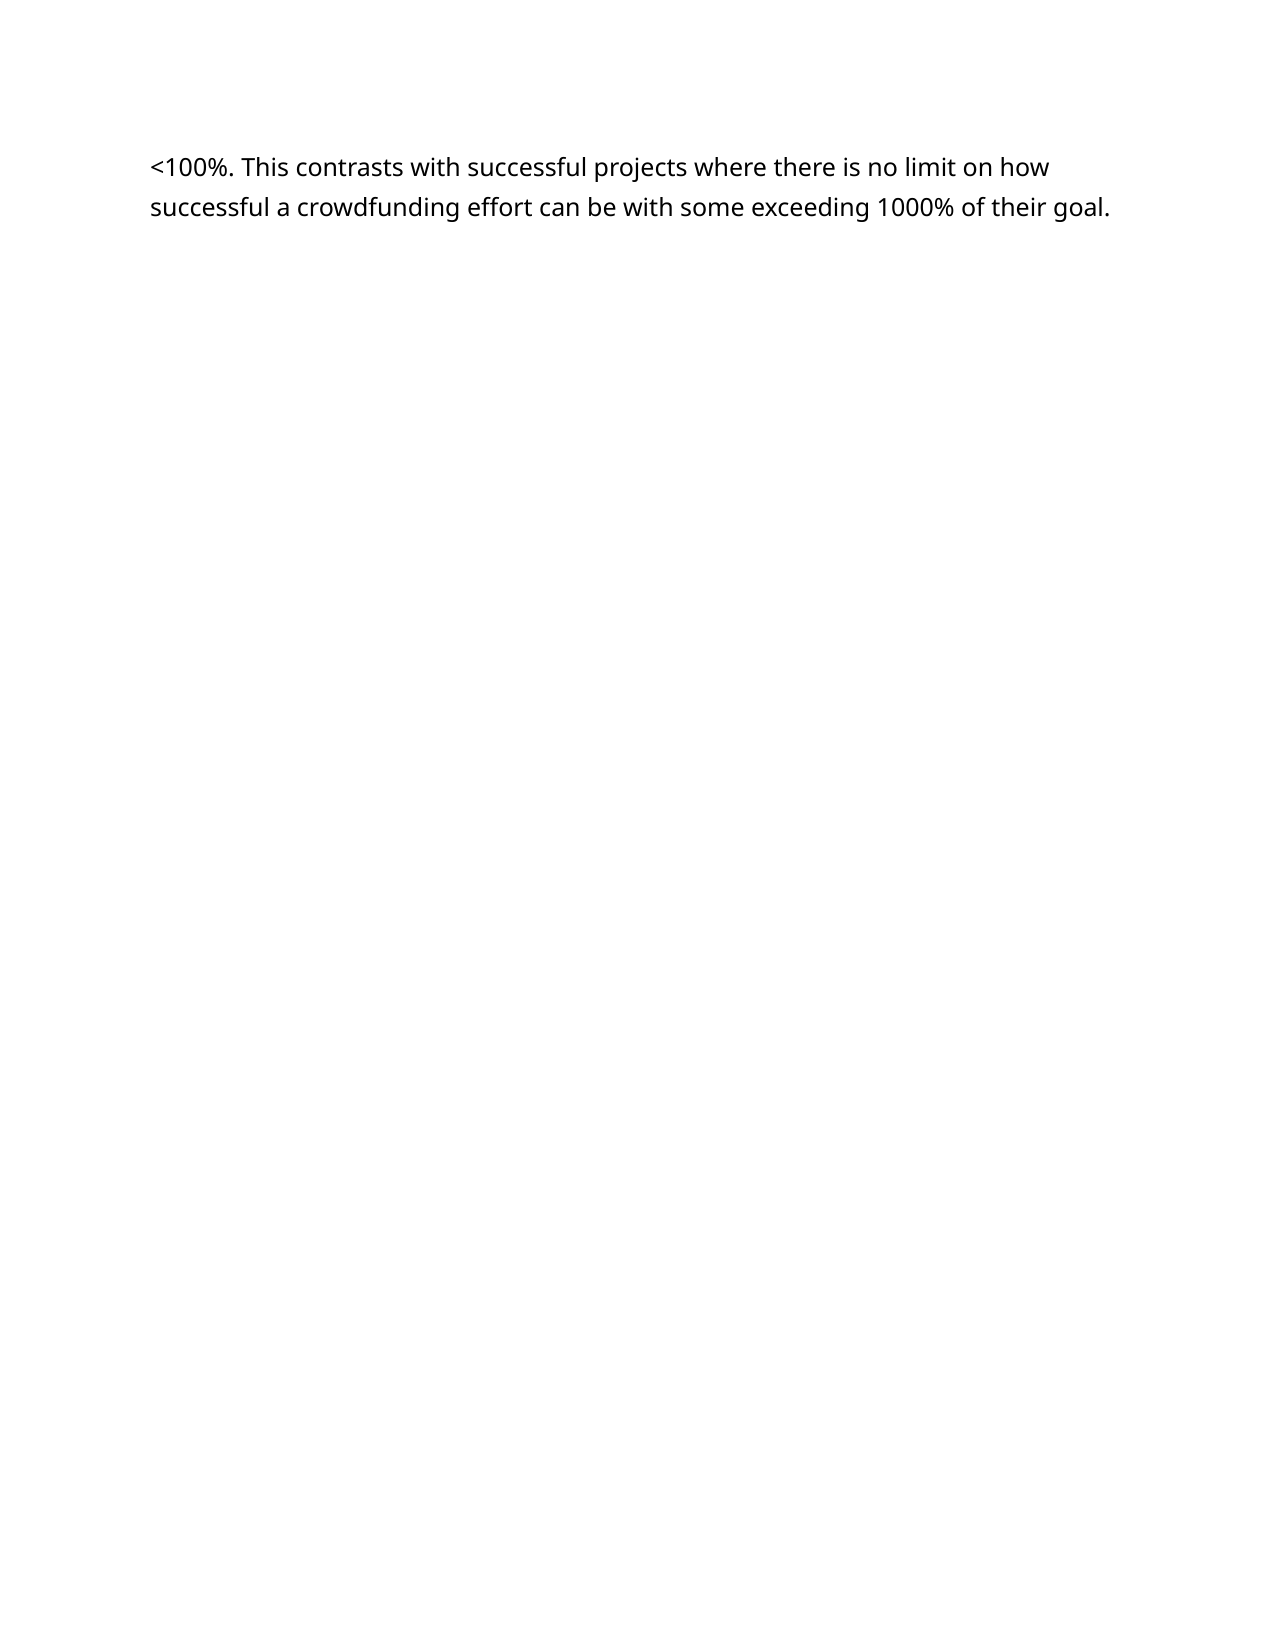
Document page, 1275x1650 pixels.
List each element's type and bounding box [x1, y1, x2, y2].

text [150, 150, 1125, 223]
